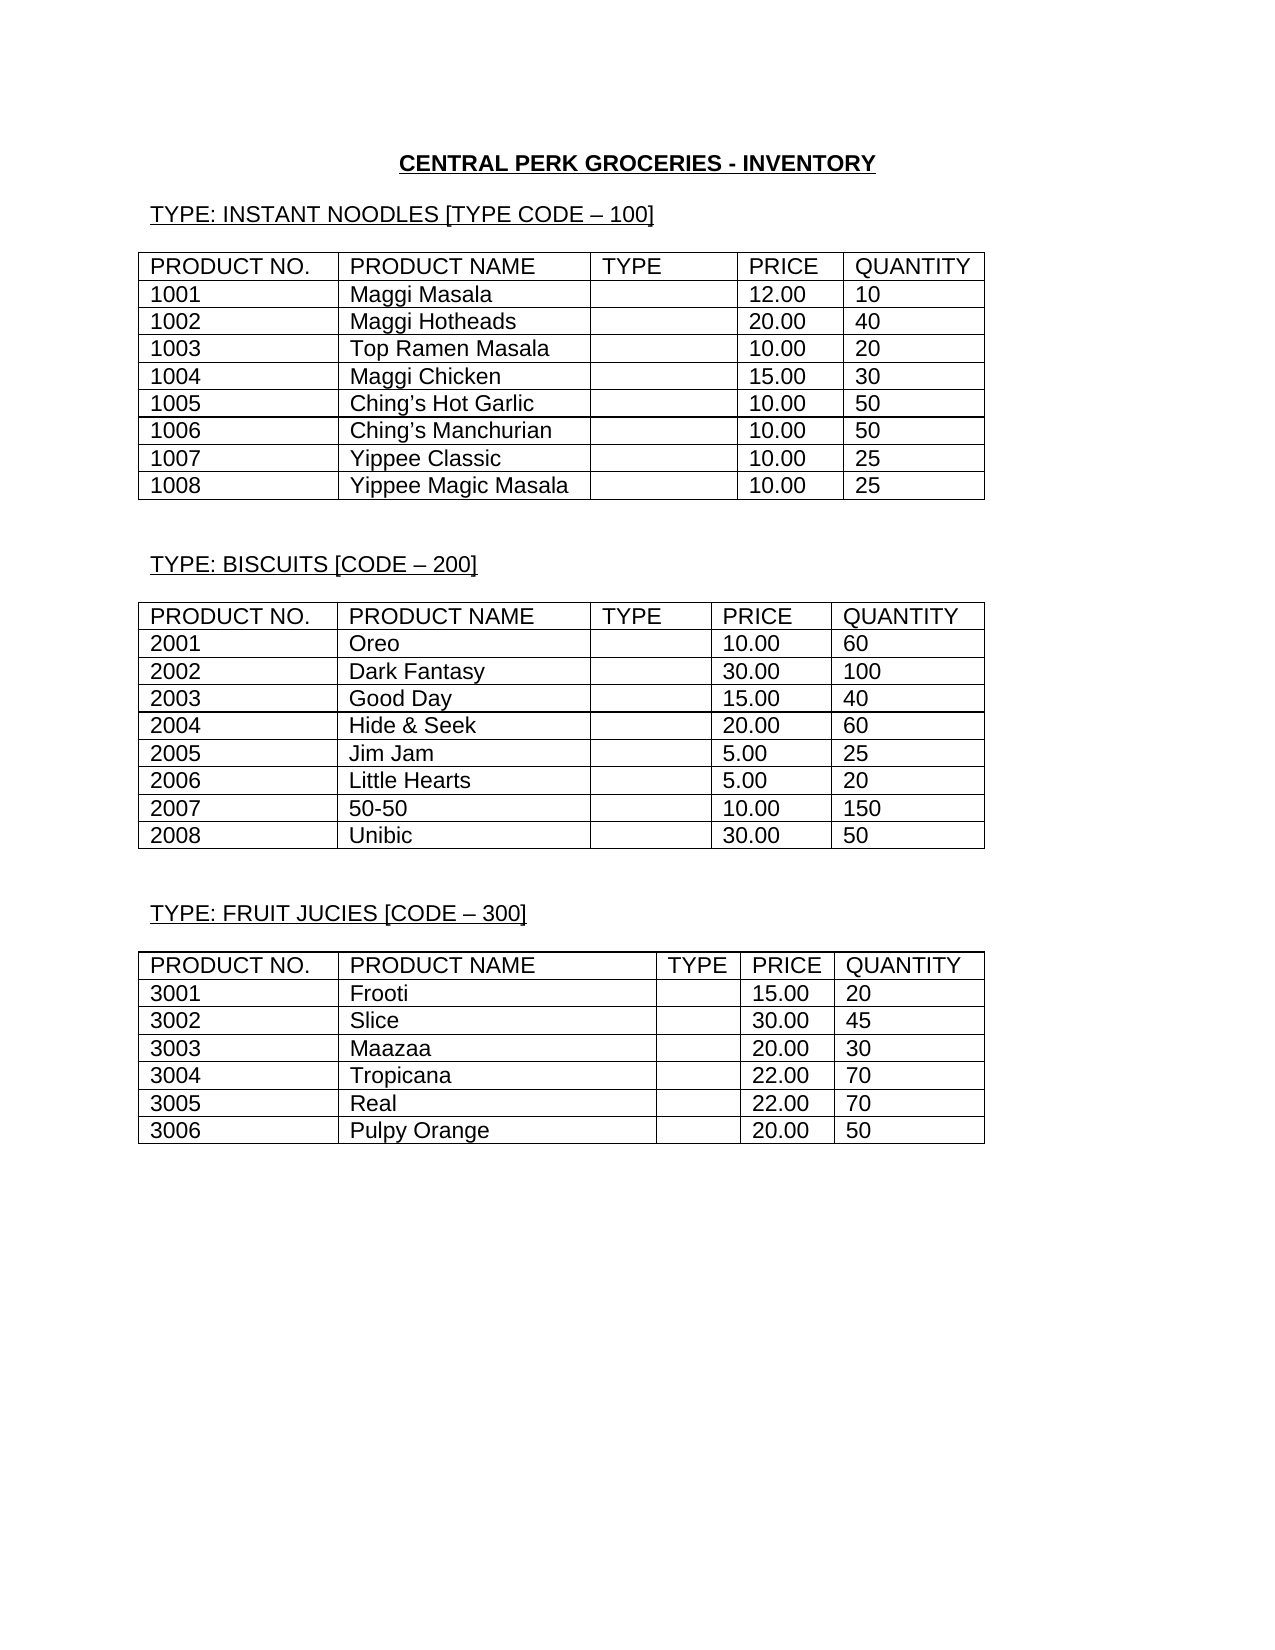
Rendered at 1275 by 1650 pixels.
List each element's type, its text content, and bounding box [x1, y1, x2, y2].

table_cell 20.00 [741, 1117, 834, 1143]
table_cell 3004 [139, 1062, 338, 1088]
table_cell 5.00 [712, 767, 831, 793]
table_cell 25 [844, 472, 984, 499]
table_cell Oreo [338, 630, 590, 657]
table_cell [591, 390, 737, 416]
table_cell 3005 [139, 1090, 338, 1116]
table_header TYPE [591, 253, 737, 279]
table_cell [591, 795, 711, 821]
table_cell Tropicana [339, 1062, 656, 1088]
table_cell 2006 [139, 767, 337, 793]
table_cell 1002 [139, 308, 338, 334]
table_cell 5.00 [712, 740, 831, 766]
table_cell 15.00 [738, 363, 843, 389]
table_cell 10.00 [738, 445, 843, 471]
table_cell Unibic [338, 822, 590, 848]
table_header QUANTITY [844, 253, 984, 279]
table_cell 1003 [139, 335, 338, 362]
table_cell 30.00 [741, 1007, 834, 1034]
table_cell Maazaa [339, 1035, 656, 1061]
table_cell 10.00 [738, 418, 843, 444]
table_cell 1001 [139, 281, 338, 307]
table_cell [591, 767, 711, 793]
table_cell [591, 418, 737, 444]
table_cell Maggi Chicken [339, 363, 590, 389]
table_cell 70 [835, 1062, 984, 1088]
table_cell 40 [832, 685, 984, 711]
table_cell Ching’s Hot Garlic [339, 390, 590, 416]
table_cell 20.00 [738, 308, 843, 334]
table_cell [591, 445, 737, 471]
table_cell 3003 [139, 1035, 338, 1061]
table_cell 10 [844, 281, 984, 307]
table_cell 70 [835, 1090, 984, 1116]
text TYPE: FRUIT JUCIES [CODE – 300] [150, 900, 1125, 927]
text TYPE: BISCUITS [CODE – 200] [150, 551, 1125, 577]
table_header TYPE [591, 603, 711, 629]
table_cell 3001 [139, 980, 338, 1006]
table_cell [657, 1117, 740, 1143]
table_cell [591, 335, 737, 362]
table_header PRODUCT NO. [139, 253, 338, 279]
table_cell Yippee Magic Masala [339, 472, 590, 499]
table_cell 12.00 [738, 281, 843, 307]
table_cell 150 [832, 795, 984, 821]
table_cell Pulpy Orange [339, 1117, 656, 1143]
table_cell Real [339, 1090, 656, 1116]
table_cell Maggi Hotheads [339, 308, 590, 334]
table_cell Ching’s Manchurian [339, 418, 590, 444]
table_cell Good Day [338, 685, 590, 711]
table_header PRODUCT NAME [339, 953, 656, 979]
table_cell [657, 1090, 740, 1116]
table_cell Slice [339, 1007, 656, 1034]
table_cell [591, 281, 737, 307]
table_cell 1005 [139, 390, 338, 416]
table_cell 25 [844, 445, 984, 471]
table_cell 10.00 [712, 630, 831, 657]
table_cell 20.00 [712, 713, 831, 739]
table_cell 50 [844, 418, 984, 444]
table_cell Dark Fantasy [338, 658, 590, 684]
table_header PRICE [741, 953, 834, 979]
table_header PRICE [738, 253, 843, 279]
table_cell 30 [844, 363, 984, 389]
table_cell 30.00 [712, 822, 831, 848]
table_header PRODUCT NAME [338, 603, 590, 629]
table_cell 10.00 [738, 472, 843, 499]
table_cell 20 [844, 335, 984, 362]
table_cell 2003 [139, 685, 337, 711]
table_cell 30.00 [712, 658, 831, 684]
table_cell [591, 740, 711, 766]
table_cell 2005 [139, 740, 337, 766]
table_cell 20.00 [741, 1035, 834, 1061]
table_cell 2001 [139, 630, 337, 657]
table_header TYPE [657, 953, 740, 979]
table_cell [657, 1007, 740, 1034]
table_cell [657, 980, 740, 1006]
text CENTRAL PERK GROCERIES - INVENTORY [150, 150, 1125, 176]
table_cell 10.00 [738, 390, 843, 416]
table_cell 2007 [139, 795, 337, 821]
table_header PRODUCT NO. [139, 603, 337, 629]
table_cell Hide & Seek [338, 713, 590, 739]
table_cell 2008 [139, 822, 337, 848]
table_cell 20 [832, 767, 984, 793]
table_cell 1004 [139, 363, 338, 389]
table_cell 50 [835, 1117, 984, 1143]
table_cell 3002 [139, 1007, 338, 1034]
table_cell 50 [832, 822, 984, 848]
table_cell [591, 472, 737, 499]
table_cell 1007 [139, 445, 338, 471]
table_cell 2004 [139, 713, 337, 739]
table_cell Frooti [339, 980, 656, 1006]
table_cell [591, 822, 711, 848]
table_cell [591, 713, 711, 739]
table_cell 20 [835, 980, 984, 1006]
table_cell [591, 685, 711, 711]
table_cell 40 [844, 308, 984, 334]
table_cell 3006 [139, 1117, 338, 1143]
table_cell Yippee Classic [339, 445, 590, 471]
table_cell [657, 1035, 740, 1061]
text TYPE: INSTANT NOODLES [TYPE CODE – 100] [150, 201, 1125, 227]
table_cell 2002 [139, 658, 337, 684]
table_cell Top Ramen Masala [339, 335, 590, 362]
table_header PRODUCT NAME [339, 253, 590, 279]
table_cell 15.00 [712, 685, 831, 711]
table_cell 50-50 [338, 795, 590, 821]
table_cell [657, 1062, 740, 1088]
table_cell 10.00 [712, 795, 831, 821]
table_cell Little Hearts [338, 767, 590, 793]
table_cell 22.00 [741, 1090, 834, 1116]
table_cell 15.00 [741, 980, 834, 1006]
table_cell 10.00 [738, 335, 843, 362]
table_cell [591, 658, 711, 684]
table_cell 30 [835, 1035, 984, 1061]
table_cell 45 [835, 1007, 984, 1034]
table_cell 1006 [139, 418, 338, 444]
table_cell [591, 363, 737, 389]
table_cell [591, 630, 711, 657]
table_cell 60 [832, 713, 984, 739]
table_cell 60 [832, 630, 984, 657]
table_cell 25 [832, 740, 984, 766]
table_header PRODUCT NO. [139, 953, 338, 979]
table_cell [591, 308, 737, 334]
table_header QUANTITY [832, 603, 984, 629]
table_header QUANTITY [835, 953, 984, 979]
table_cell 50 [844, 390, 984, 416]
table_cell Maggi Masala [339, 281, 590, 307]
table_cell 1008 [139, 472, 338, 499]
table_cell 100 [832, 658, 984, 684]
table_cell Jim Jam [338, 740, 590, 766]
table_cell 22.00 [741, 1062, 834, 1088]
table_header PRICE [712, 603, 831, 629]
